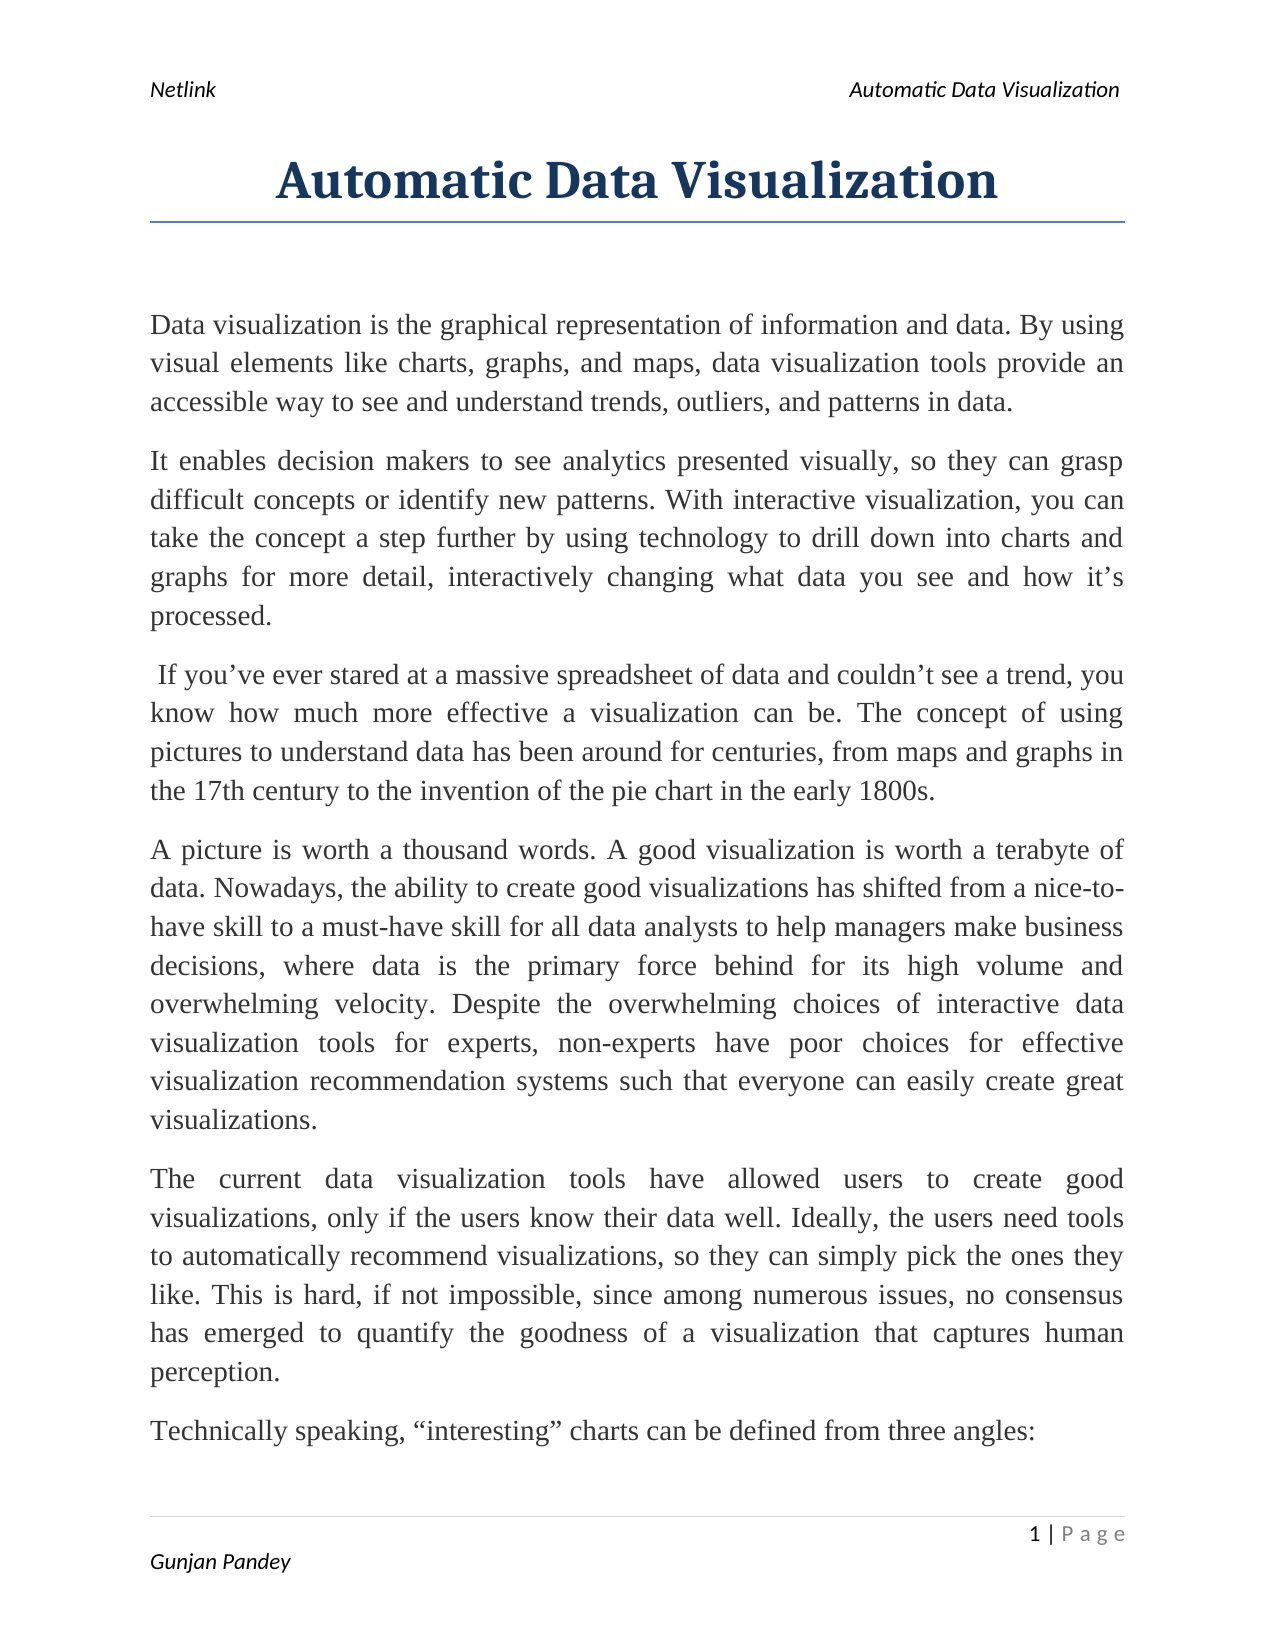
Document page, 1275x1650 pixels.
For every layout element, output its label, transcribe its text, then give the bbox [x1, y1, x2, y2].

text It enables decision makers to see analytics presented visually, so they can grasp difficult concepts or identify new patterns. With interactive visualization, you can take the concept a step further by using technology to drill down into charts and graphs for more detail, interactively changing what data you see and how it’s processed. [150, 443, 1125, 631]
text Technically speaking, “interesting” charts can be defined from three angles: [150, 1413, 1125, 1447]
text Data visualization is the graphical representation of information and data. By using visual elements like charts, graphs, and maps, data visualization tools provide an accessible way to see and understand trends, outliers, and patterns in data. [150, 307, 1125, 418]
title Automatic Data Visualization [150, 150, 1125, 221]
text The current data visualization tools have allowed users to create good visualizations, only if the users know their data well. Ideally, the users need tools to automatically recommend visualizations, so they can simply pick the ones they like. This is hard, if not impossible, since among numerous issues, no consensus has emerged to quantify the goodness of a visualization that captures human perception. [150, 1161, 1125, 1387]
text If you’ve ever stared at a massive spreadsheet of data and couldn’t see a trend, you know how much more effective a visualization can be. The concept of using pictures to understand data has been around for centuries, from maps and graphs in the 17th century to the invention of the pie chart in the early 1800s. [150, 657, 1125, 806]
text A picture is worth a thousand words. A good visualization is worth a terabyte of data. Nowadays, the ability to create good visualizations has shifted from a nice-to-have skill to a must-have skill for all data analysts to help managers make business decisions, where data is the primary force behind for its high volume and overwhelming velocity. Despite the overwhelming choices of interactive data visualization tools for experts, non-experts have poor choices for effective visualization recommendation systems such that everyone can easily create great visualizations. [150, 832, 1125, 1135]
